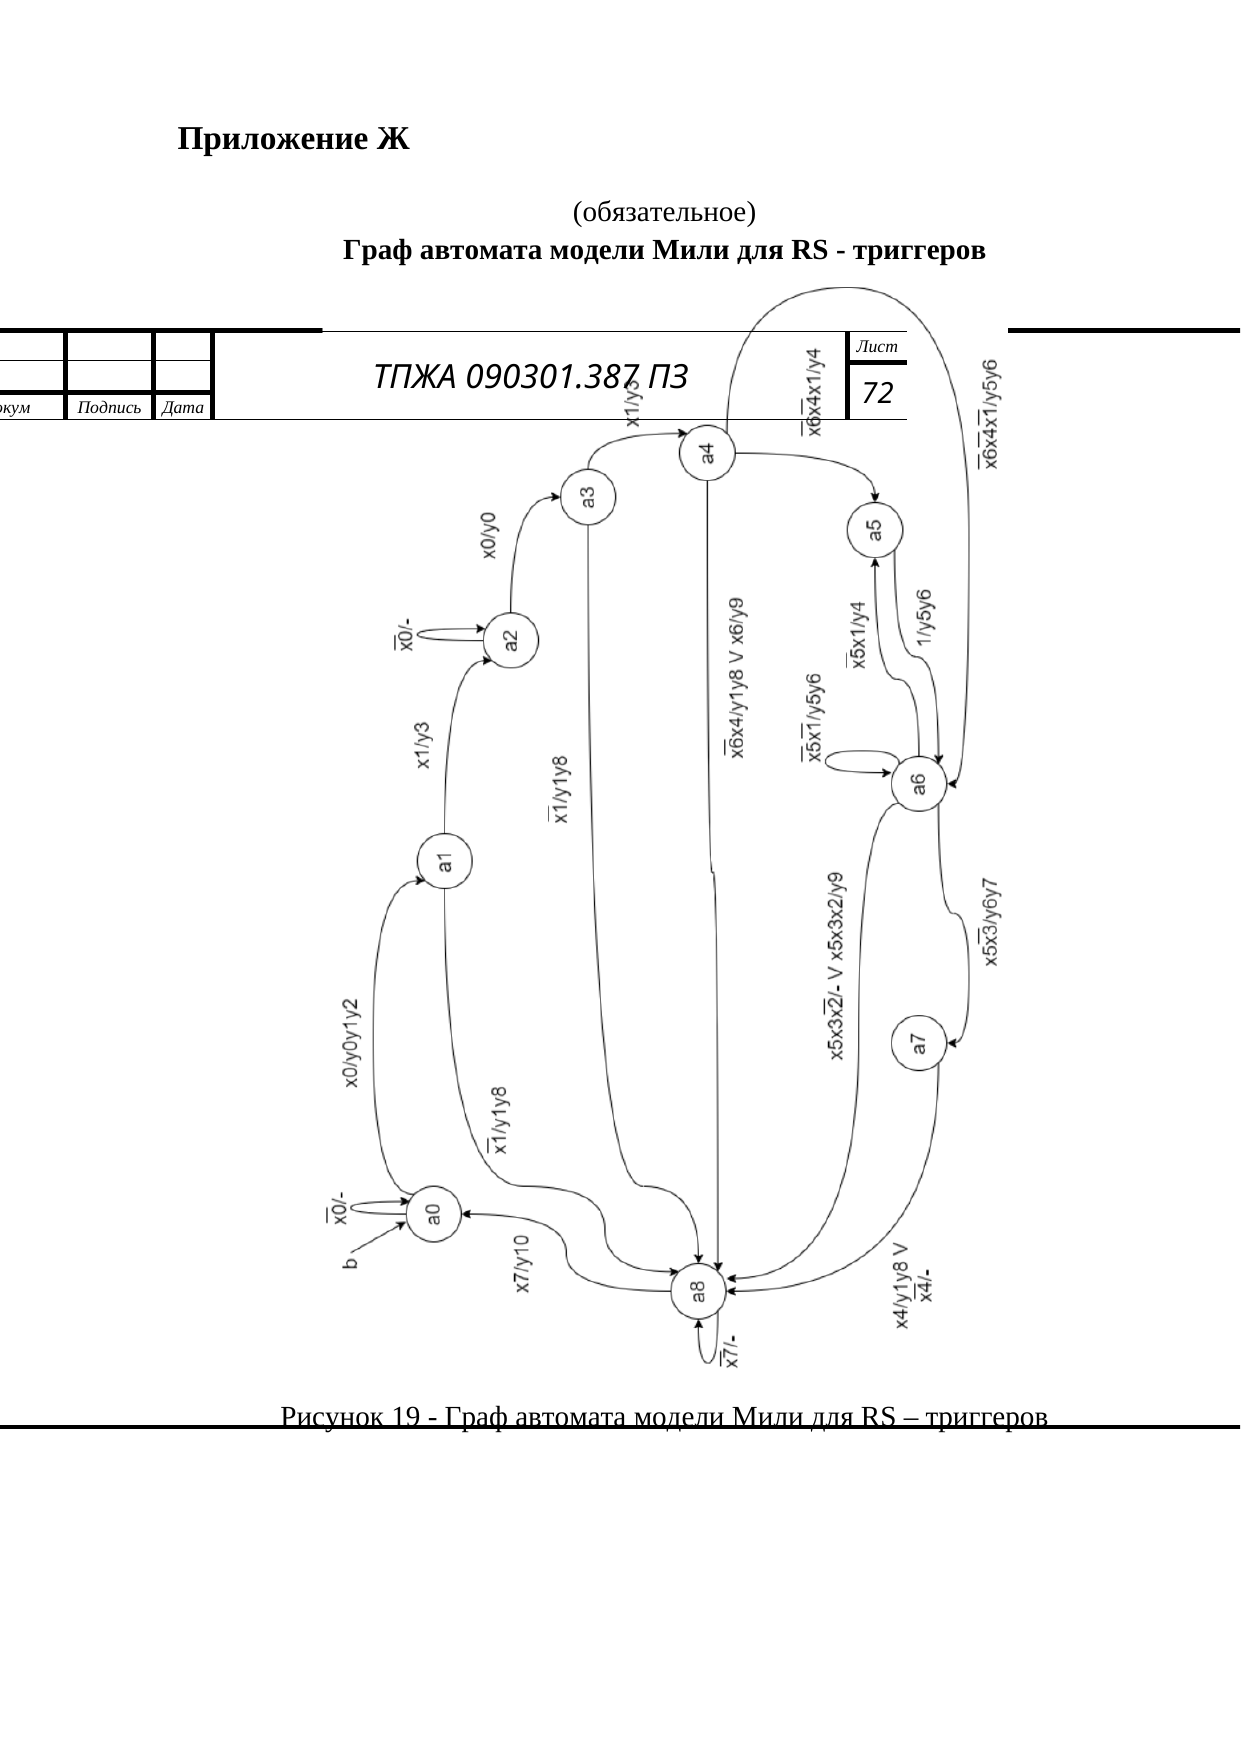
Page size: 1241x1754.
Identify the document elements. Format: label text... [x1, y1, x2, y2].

picture [323, 288, 1008, 1379]
text Граф автомата модели Мили для RS - триггеров [177, 232, 1152, 265]
text Рисунок 19 - Граф автомата модели Мили для RS – триггеров [177, 1399, 1152, 1433]
picture [323, 332, 845, 419]
text Приложение Ж [177, 118, 1152, 156]
text (обязательное) [177, 194, 1152, 228]
